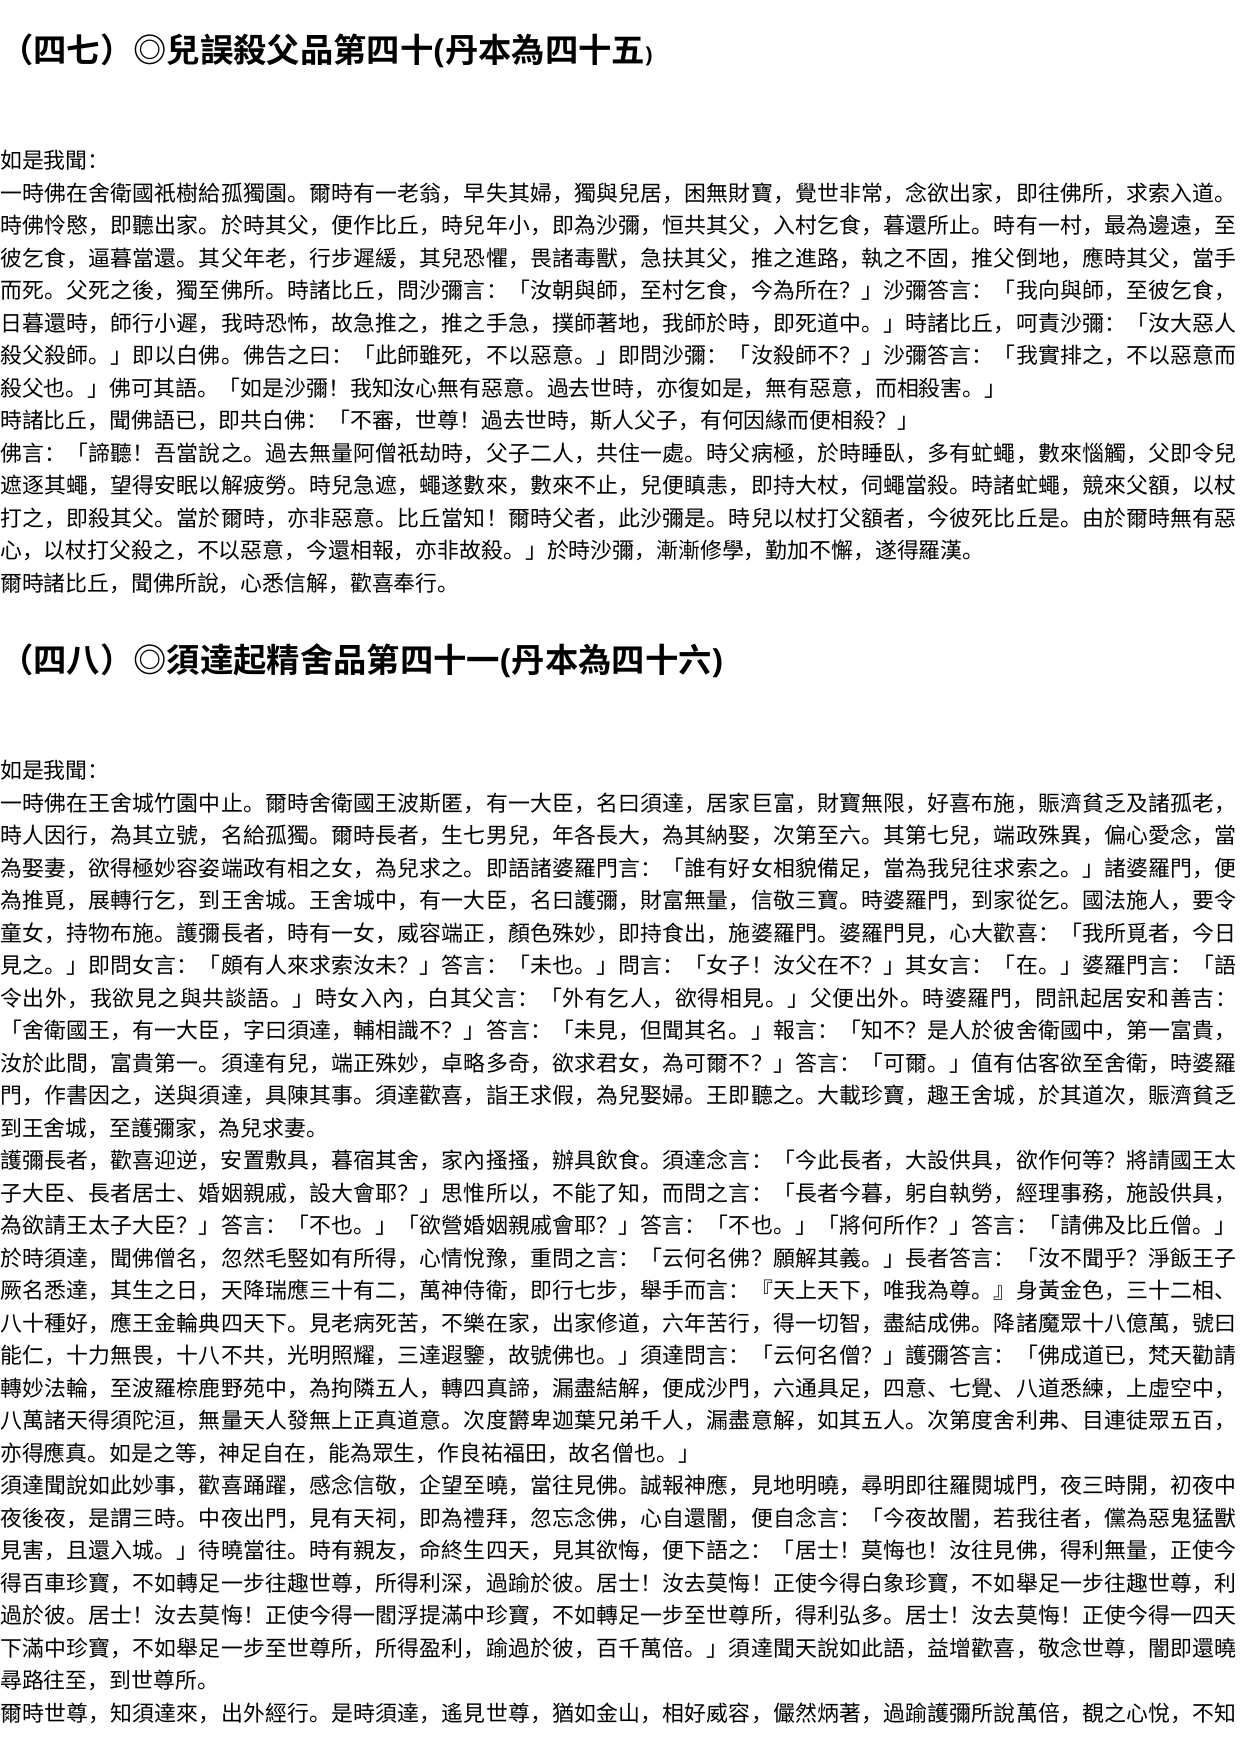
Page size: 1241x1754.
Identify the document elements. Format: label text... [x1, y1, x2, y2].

text 護彌長者，歡喜迎逆，安置敷具，暮宿其舍，家內搔搔，辦具飲食。須達念言：「今此長者，大設供具，欲作何等？將請國王太子大臣、長者居士、婚姻親戚，設大會耶？」思惟所以，不能了知，而問之言：「長者今暮，躬自執勞，經理事務，施設供具，為欲請王太子大臣？」答言：「不也。」「欲營婚姻親戚會耶？」答言：「不也。」「將何所作？」答言：「請佛及比丘僧。」於時須達，聞佛僧名，忽然毛竪如有所得，心情悅豫，重問之言：「云何名佛？願解其義。」長者答言：「汝不聞乎？淨飯王子，厥名悉達，其生之日，天降瑞應三十有二，萬神侍衛，即行七步，舉手而言：『天上天下，唯我為尊。』身黃金色，三十二相、八十種好，應王金輪典四天下。見老病死苦，不樂在家，出家修道，六年苦行，得一切智，盡結成佛。降諸魔眾十八億萬，號曰能仁，十力無畏，十八不共，光明照耀，三達遐鑒，故號佛也。」須達問言：「云何名僧？」護彌答言：「佛成道已，梵天勸請轉妙法輪，至波羅㮈鹿野苑中，為拘隣五人，轉四真諦，漏盡結解，便成沙門，六通具足，四意、七覺、八道悉練，上虛空中，八萬諸天得須陀洹，無量天人發無上正真道意。次度欝卑迦葉兄弟千人，漏盡意解，如其五人。次第度舍利弗、目連徒眾五百，亦得應真。如是之等，神足自在，能為眾生，作良祐福田，故名僧也。」 [0, 1143, 1240, 1468]
text 一時佛在舍衛國祇樹給孤獨園。爾時有一老翁，早失其婦，獨與兒居，困無財寶，覺世非常，念欲出家，即往佛所，求索入道。時佛怜愍，即聽出家。於時其父，便作比丘，時兒年小，即為沙彌，恒共其父，入村乞食，暮還所止。時有一村，最為邊遠，至彼乞食，逼暮當還。其父年老，行步遲緩，其兒恐懼，畏諸毒獸，急扶其父，推之進路，執之不固，推父倒地，應時其父，當手而死。父死之後，獨至佛所。時諸比丘，問沙彌言：「汝朝與師，至村乞食，今為所在？」沙彌答言：「我向與師，至彼乞食，日暮還時，師行小遲，我時恐怖，故急推之，推之手急，撲師著地，我師於時，即死道中。」時諸比丘，呵責沙彌：「汝大惡人！殺父殺師。」即以白佛。佛告之曰：「此師雖死，不以惡意。」即問沙彌：「汝殺師不？」沙彌答言：「我實排之，不以惡意而殺父也。」佛可其語。「如是沙彌！我知汝心無有惡意。過去世時，亦復如是，無有惡意，而相殺害。」 [0, 176, 1240, 403]
text 須達聞說如此妙事，歡喜踊躍，感念信敬，企望至曉，當往見佛。誠報神應，見地明曉，尋明即往羅閱城門，夜三時開，初夜中夜後夜，是謂三時。中夜出門，見有天祠，即為禮拜，忽忘念佛，心自還闇，便自念言：「今夜故闇，若我往者，儻為惡鬼猛獸見害，且還入城。」待曉當往。時有親友，命終生四天，見其欲悔，便下語之：「居士！莫悔也！汝往見佛，得利無量，正使今得百車珍寶，不如轉足一步往趣世尊，所得利深，過踰於彼。居士！汝去莫悔！正使今得白象珍寶，不如舉足一步往趣世尊，利過於彼。居士！汝去莫悔！正使今得一閻浮提滿中珍寶，不如轉足一步至世尊所，得利弘多。居士！汝去莫悔！正使今得一四天下滿中珍寶，不如舉足一步至世尊所，所得盈利，踰過於彼，百千萬倍。」須達聞天說如此語，益增歡喜，敬念世尊，闇即還曉，尋路往至，到世尊所。 [0, 1468, 1240, 1695]
text 時諸比丘，聞佛語已，即共白佛：「不審，世尊！過去世時，斯人父子，有何因緣而便相殺？」 [0, 403, 1240, 436]
text 佛言：「諦聽！吾當說之。過去無量阿僧祇劫時，父子二人，共住一處。時父病極，於時睡臥，多有虻蠅，數來惱觸，父即令兒遮逐其蠅，望得安眠以解疲勞。時兒急遮，蠅遂數來，數來不止，兒便瞋恚，即持大杖，伺蠅當殺。時諸虻蠅，競來父額，以杖打之，即殺其父。當於爾時，亦非惡意。比丘當知！爾時父者，此沙彌是。時兒以杖打父額者，今彼死比丘是。由於爾時無有惡心，以杖打父殺之，不以惡意，今還相報，亦非故殺。」於時沙彌，漸漸修學，勤加不懈，遂得羅漢。 [0, 436, 1240, 566]
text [0, 1695, 1240, 1728]
text 爾時諸比丘，聞佛所說，心悉信解，歡喜奉行。 [0, 566, 1240, 598]
text 如是我聞： [0, 143, 1240, 176]
subtitle （四七）◎兒誤殺父品第四十(丹本為四十五) [0, 16, 1240, 81]
subtitle （四八）◎須達起精舍品第四十一(丹本為四十六) [0, 625, 1240, 690]
text 一時佛在王舍城竹園中止。爾時舍衛國王波斯匿，有一大臣，名曰須達，居家巨富，財寶無限，好喜布施，賑濟貧乏及諸孤老，時人因行，為其立號，名給孤獨。爾時長者，生七男兒，年各長大，為其納娶，次第至六。其第七兒，端政殊異，偏心愛念，當為娶妻，欲得極妙容姿端政有相之女，為兒求之。即語諸婆羅門言：「誰有好女相貌備足，當為我兒往求索之。」諸婆羅門，便為推覓，展轉行乞，到王舍城。王舍城中，有一大臣，名曰護彌，財富無量，信敬三寶。時婆羅門，到家從乞。國法施人，要令童女，持物布施。護彌長者，時有一女，威容端正，顏色殊妙，即持食出，施婆羅門。婆羅門見，心大歡喜：「我所覓者，今日見之。」即問女言：「頗有人來求索汝未？」答言：「未也。」問言：「女子！汝父在不？」其女言：「在。」婆羅門言：「語令出外，我欲見之與共談語。」時女入內，白其父言：「外有乞人，欲得相見。」父便出外。時婆羅門，問訊起居安和善吉：「舍衛國王，有一大臣，字曰須達，輔相識不？」答言：「未見，但聞其名。」報言：「知不？是人於彼舍衛國中，第一富貴，汝於此間，富貴第一。須達有兒，端正殊妙，卓略多奇，欲求君女，為可爾不？」答言：「可爾。」值有估客欲至舍衛，時婆羅門，作書因之，送與須達，具陳其事。須達歡喜，詣王求假，為兒娶婦。王即聽之。大載珍寶，趣王舍城，於其道次，賑濟貧乏，到王舍城，至護彌家，為兒求妻。 [0, 785, 1240, 1143]
text 如是我聞： [0, 753, 1240, 785]
